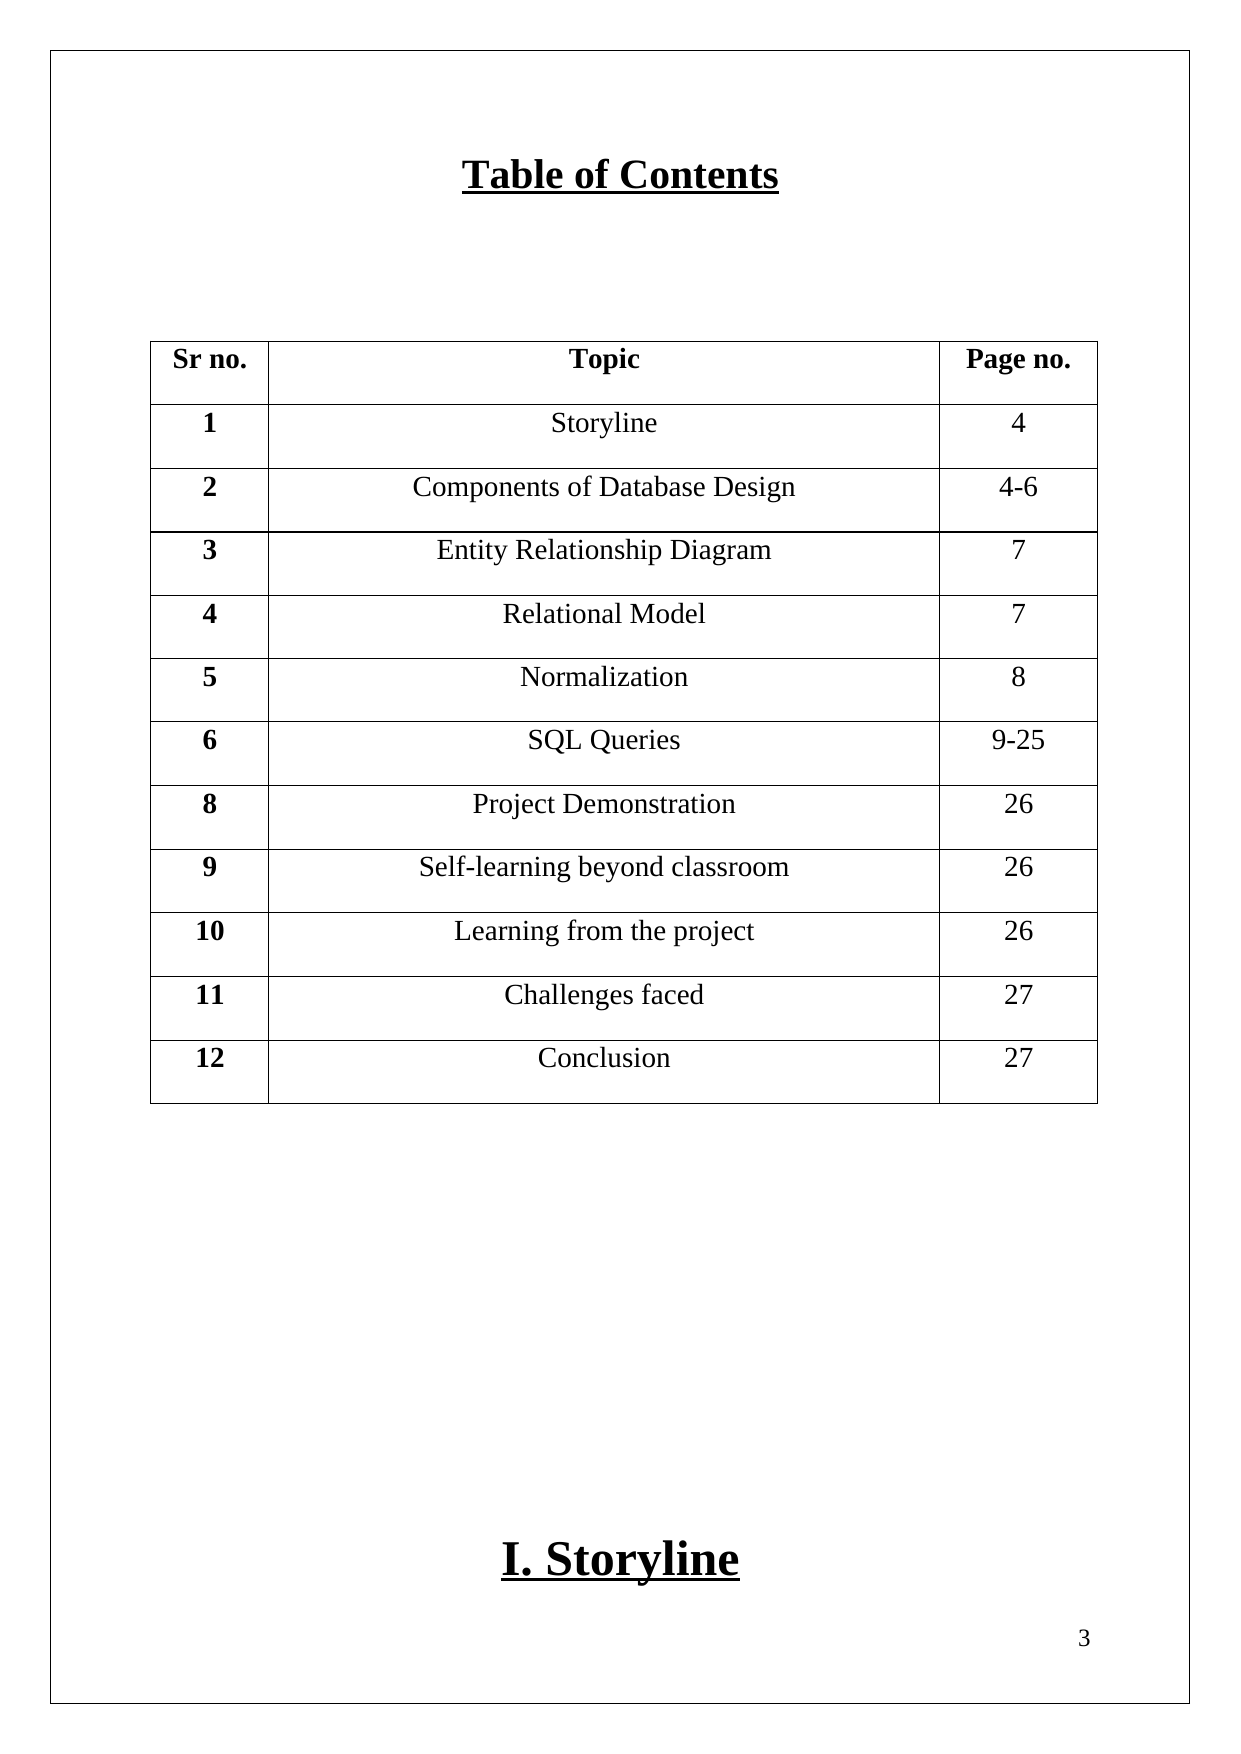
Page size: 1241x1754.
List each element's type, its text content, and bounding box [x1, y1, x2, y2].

table_cell 26 [940, 850, 1097, 912]
table_cell 1 [151, 405, 268, 468]
table_cell 3 [151, 533, 268, 595]
table_cell 7 [940, 533, 1097, 595]
table_cell 26 [940, 786, 1097, 848]
table_cell 9-25 [940, 722, 1097, 785]
table_cell 9 [151, 850, 268, 912]
table_cell Storyline [269, 405, 939, 468]
table_cell 26 [940, 913, 1097, 976]
table_cell 4 [151, 596, 268, 658]
table_cell 2 [151, 469, 268, 531]
table_header Sr no. [151, 342, 268, 404]
table_cell 8 [940, 659, 1097, 721]
table_cell 7 [940, 596, 1097, 658]
text Table of Contents [150, 150, 1090, 198]
table_cell 6 [151, 722, 268, 785]
table_cell 8 [151, 786, 268, 848]
table_cell 11 [151, 977, 268, 1039]
table_cell 10 [151, 913, 268, 976]
table_cell 4 [940, 405, 1097, 468]
table_cell 27 [940, 1041, 1097, 1103]
table_cell 4-6 [940, 469, 1097, 531]
table_cell 27 [940, 977, 1097, 1039]
table_cell Relational Model [269, 596, 939, 658]
table_cell 12 [151, 1041, 268, 1103]
table_cell Components of Database Design [269, 469, 939, 531]
table_cell SQL Queries [269, 722, 939, 785]
text I. Storyline [150, 1528, 1090, 1586]
table_header Page no. [940, 342, 1097, 404]
table_cell Entity Relationship Diagram [269, 533, 939, 595]
table_cell Normalization [269, 659, 939, 721]
table_cell Challenges faced [269, 977, 939, 1039]
table_cell Conclusion [269, 1041, 939, 1103]
table_cell Project Demonstration [269, 786, 939, 848]
table_header Topic [269, 342, 939, 404]
table_cell 5 [151, 659, 268, 721]
table_cell Learning from the project [269, 913, 939, 976]
table_cell Self-learning beyond classroom [269, 850, 939, 912]
